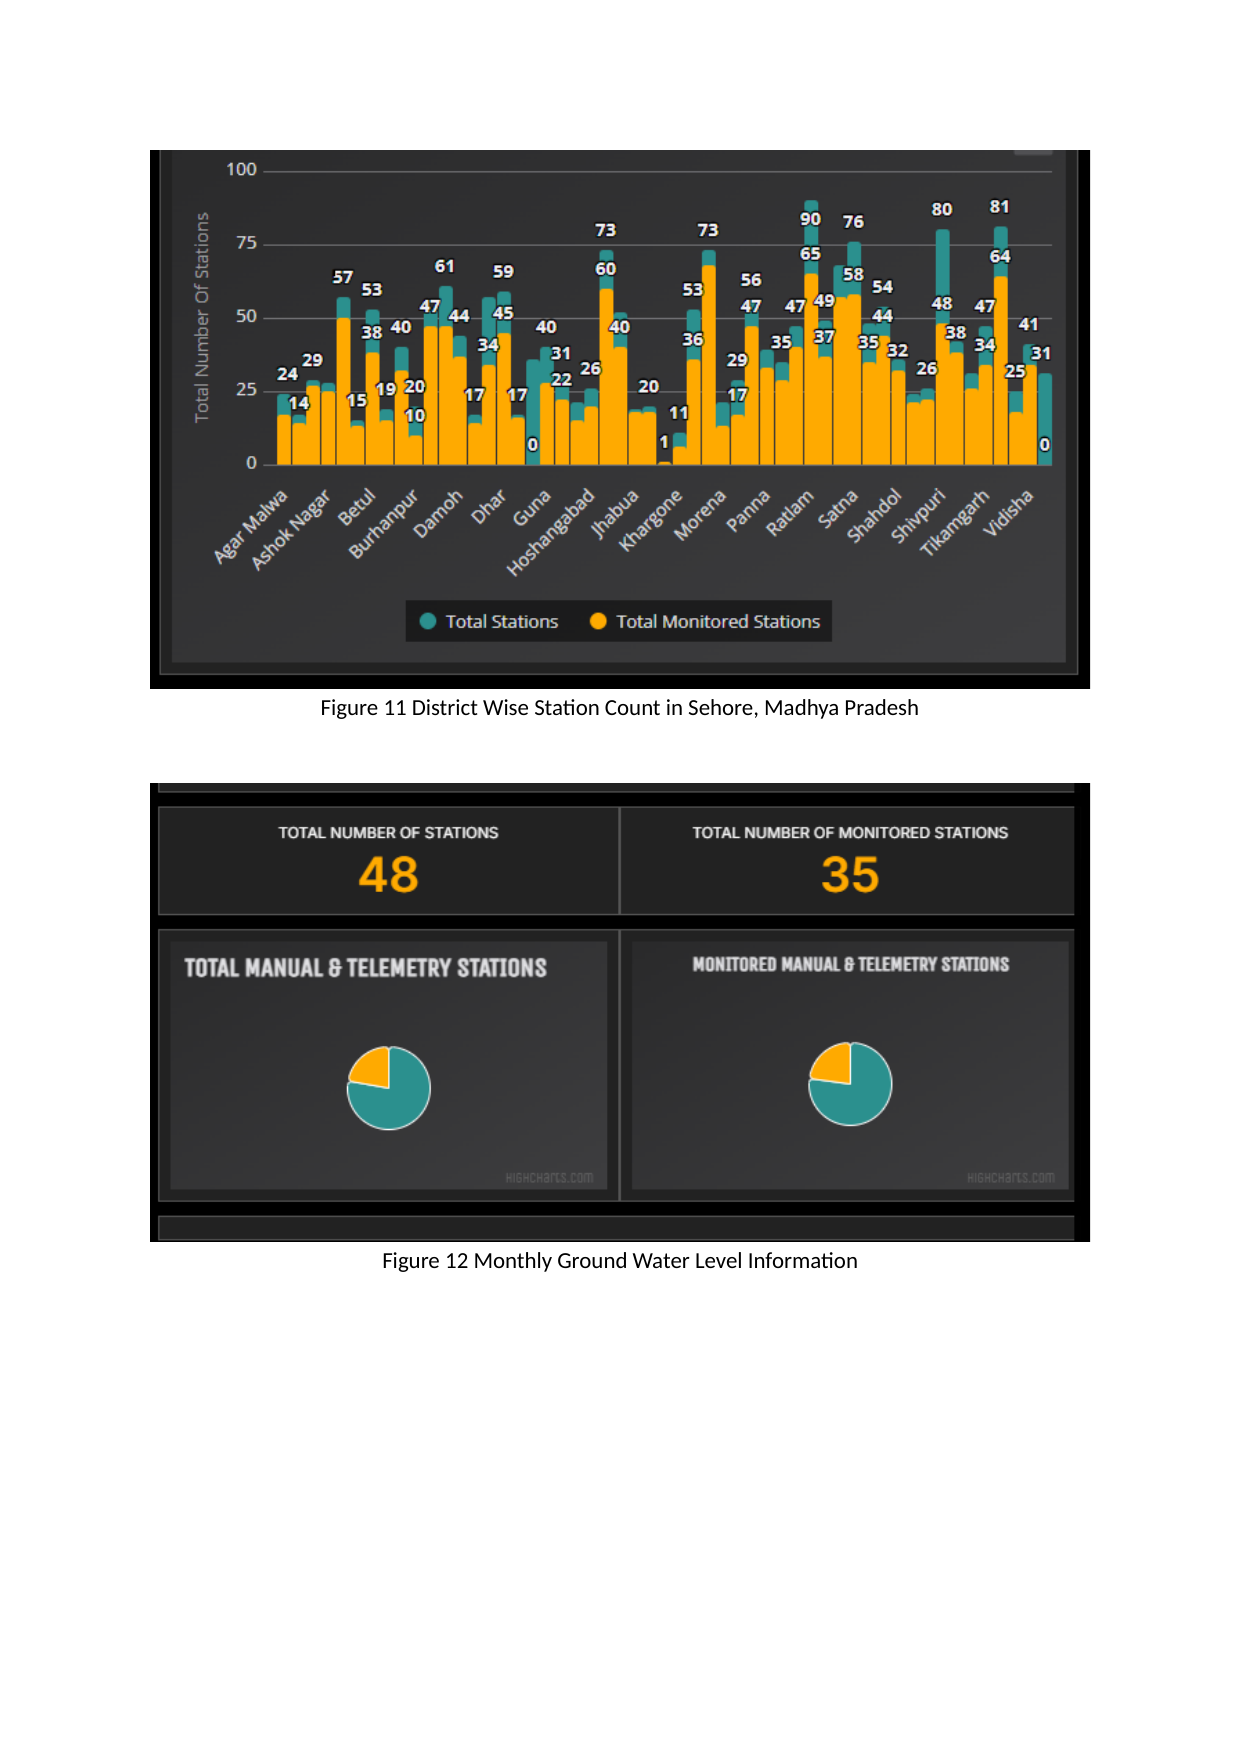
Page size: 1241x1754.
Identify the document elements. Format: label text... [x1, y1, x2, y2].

picture [150, 783, 1091, 1242]
picture [150, 150, 1091, 689]
